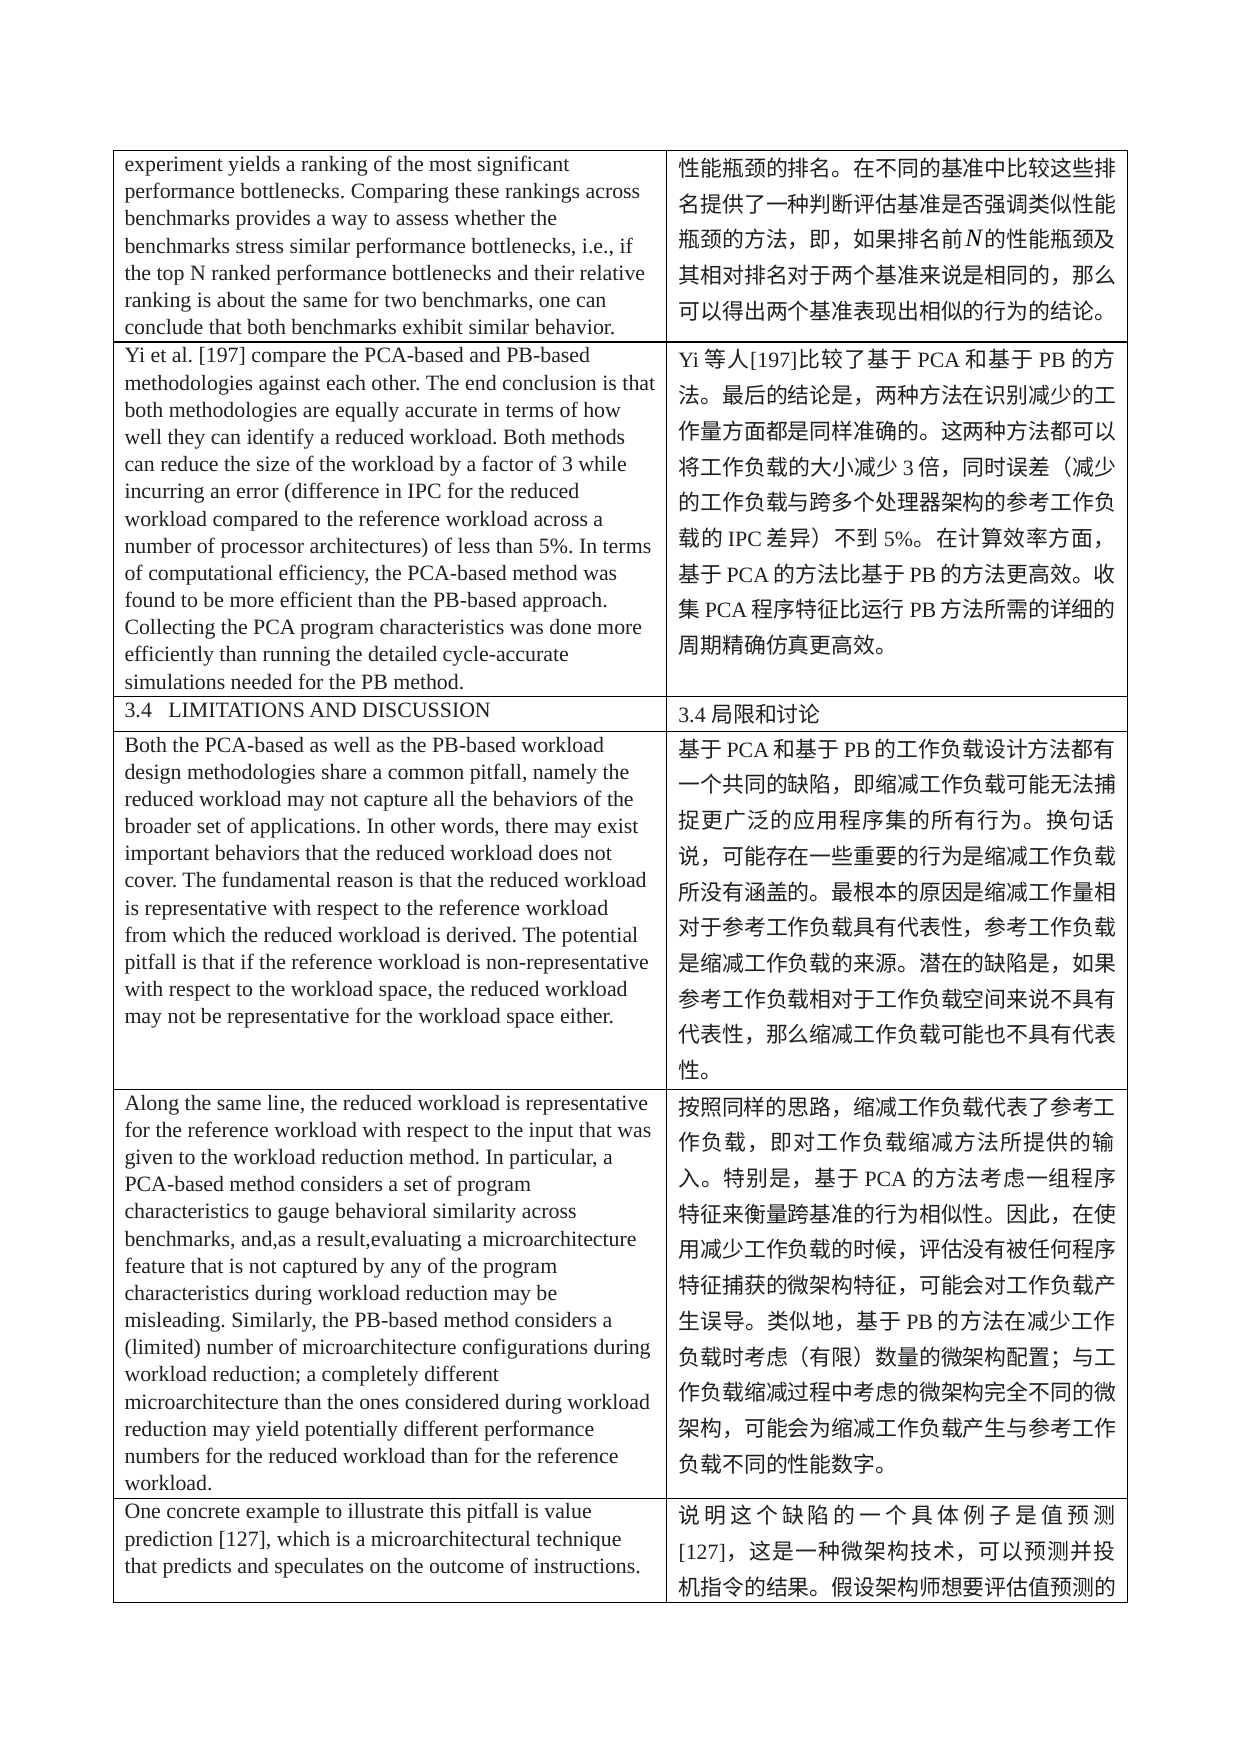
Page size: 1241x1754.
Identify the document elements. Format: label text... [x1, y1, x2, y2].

table_cell 3.4 LIMITATIONS AND DISCUSSION [114, 697, 666, 731]
table_cell 基于PCA和基于PB的工作负载设计方法都有一个共同的缺陷，即缩减工作负载可能无法捕捉更广泛的应用程序集的所有行为。换句话说，可能存在一些重要的行为是缩减工作负载所没有涵盖的。最根本的原因是缩减工作量相对于参考工作负载具有代表性，参考工作负载是缩减工作负载的来源。潜在的缺陷是，如果参考工作负载相对于工作负载空间来说不具有代表性，那么缩减工作负载可能也不具有代表性。 [667, 732, 1127, 1088]
table_cell 按照同样的思路，缩减工作负载代表了参考工作负载，即对工作负载缩减方法所提供的输入。特别是，基于PCA的方法考虑一组程序特征来衡量跨基准的行为相似性。因此，在使用减少工作负载的时候，评估没有被任何程序特征捕获的微架构特征，可能会对工作负载产生误导。类似地，基于PB的方法在减少工作负载时考虑（有限）数量的微架构配置；与工作负载缩减过程中考虑的微架构完全不同的微架构，可能会为缩减工作负载产生与参考工作负载不同的性能数字。 [667, 1090, 1127, 1497]
table_cell Along the same line, the reduced workload is representative for the reference workload with respect to the input that was given to the workload reduction method. In particular, a PCA-based method considers a set of program characteristics to gauge behavioral similarity across benchmarks, and,as a result,evaluating a microarchitecture feature that is not captured by any of the program characteristics during workload reduction may be misleading. Similarly, the PB-based method considers a (limited) number of microarchitecture configurations during workload reduction; a completely different microarchitecture than the ones considered during workload reduction may yield potentially different performance numbers for the reduced workload than for the reference workload. [114, 1090, 666, 1497]
table_cell Both the PCA-based as well as the PB-based workload design methodologies share a common pitfall, namely the reduced workload may not capture all the behaviors of the broader set of applications. In other words, there may exist important behaviors that the reduced workload does not cover. The fundamental reason is that the reduced workload is representative with respect to the reference workload from which the reduced workload is derived. The potential pitfall is that if the reference workload is non-representative with respect to the workload space, the reduced workload may not be representative for the workload space either. [114, 732, 666, 1088]
table_cell 3.4 局限和讨论 [667, 697, 1127, 731]
table_cell Yi等人[197]比较了基于PCA和基于PB的方法。最后的结论是，两种方法在识别减少的工作量方面都是同样准确的。这两种方法都可以将工作负载的大小减少3倍，同时误差（减少的工作负载与跨多个处理器架构的参考工作负载的IPC差异）不到5%。在计算效率方面，基于PCA的方法比基于PB的方法更高效。收集PCA程序特征比运行PB方法所需的详细的周期精确仿真更高效。 [667, 343, 1127, 696]
table_cell Yi et al. [197] compare the PCA-based and PB-based methodologies against each other. The end conclusion is that both methodologies are equally accurate in terms of how well they can identify a reduced workload. Both methods can reduce the size of the workload by a factor of 3 while incurring an error (difference in IPC for the reduced workload compared to the reference workload across a number of processor architectures) of less than 5%. In terms of computational efficiency, the PCA-based method was found to be more efficient than the PB-based approach. Collecting the PCA program characteristics was done more efficiently than running the detailed cycle-accurate simulations needed for the PB method. [114, 343, 666, 696]
